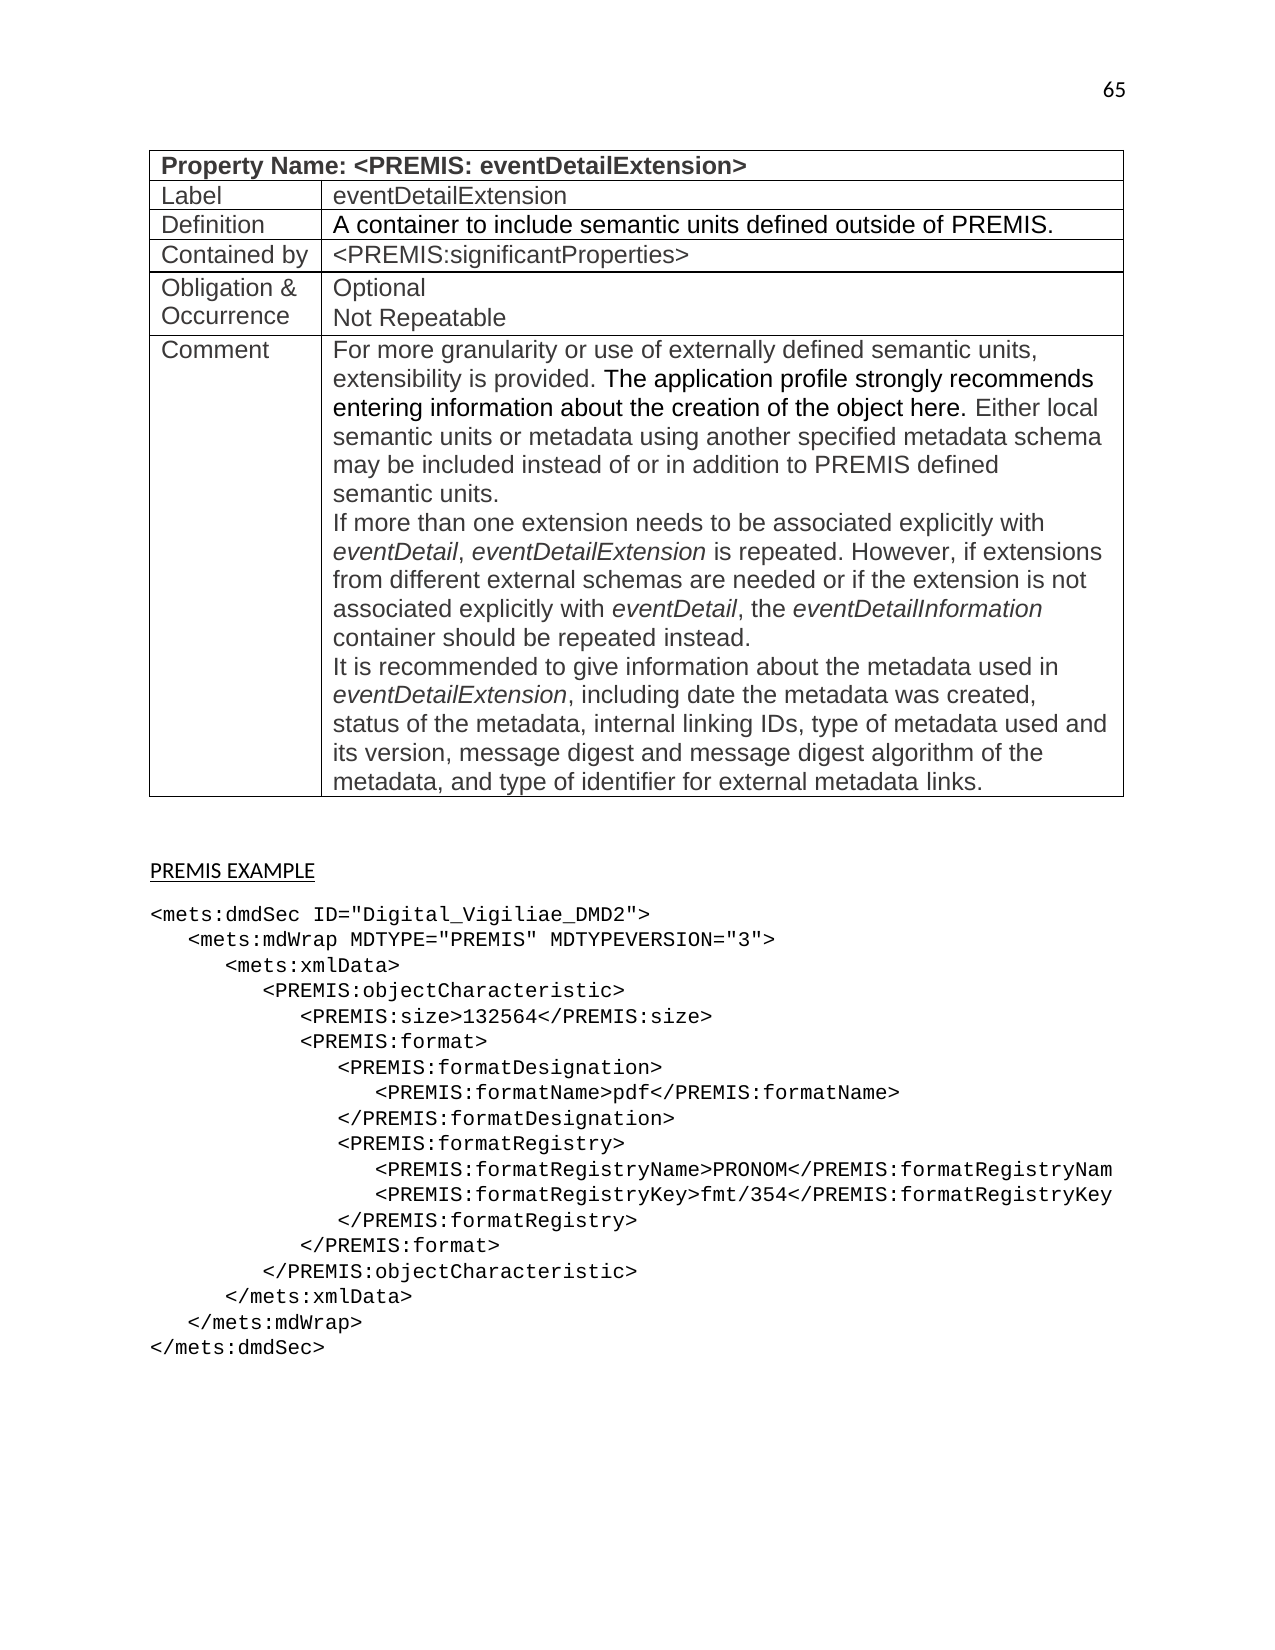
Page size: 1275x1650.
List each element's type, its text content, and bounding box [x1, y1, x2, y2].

table_cell eventDetailExtension [322, 181, 1123, 209]
text </PREMIS:format> [300, 1235, 1137, 1259]
text PREMIS EXAMPLE [150, 857, 1137, 885]
text <PREMIS:objectCharacteristic> [262, 980, 1137, 1004]
table_cell Comment [150, 336, 321, 796]
text <mets:dmdSec ID="Digital_Vigiliae_DMD2"> [148, 904, 652, 927]
text <PREMIS:formatName>pdf</PREMIS:formatName> [375, 1082, 1137, 1106]
table_cell Definition [150, 210, 321, 239]
table_cell A container to include semantic units defined outside of PREMIS. [322, 210, 1123, 239]
table_cell Label [150, 181, 321, 209]
text <mets:xmlData> [225, 955, 1137, 978]
text <PREMIS:formatRegistryKey>fmt/354</PREMIS:formatRegistryKey [375, 1184, 1137, 1208]
text <mets:mdWrap MDTYPE="PREMIS" MDTYPEVERSION="3"> [148, 929, 815, 953]
table_cell <PREMIS:significantProperties> [322, 240, 1123, 271]
table_cell Contained by [150, 240, 321, 271]
text <PREMIS:formatDesignation> [337, 1057, 1137, 1081]
table_cell For more granularity or use of externally defined semantic units, extensibility is provided. The application profile strongly recommends entering information about the creation of the object here. Either local semantic units or metadata using another specified metadata schema may be included instead of or in addition to PREMIS defined semantic units. If more than one extension needs to be associated explicitly with eventDetail, eventDetailExtension is repeated. However, if extensions from different external schemas are needed or if the extension is not associated explicitly with eventDetail, the eventDetailInformation container should be repeated instead. It is recommended to give information about the metadata used in eventDetailExtension, including date the metadata was created, status of the metadata, internal linking IDs, type of metadata used and its version, message digest and message digest algorithm of the metadata, and type of identifier for external metadata links. [322, 336, 1123, 796]
text </PREMIS:objectCharacteristic> [262, 1261, 1137, 1284]
table_cell Optional Not Repeatable [322, 273, 1123, 334]
text <PREMIS:formatRegistryName>PRONOM</PREMIS:formatRegistryNam [375, 1159, 1137, 1182]
text </mets:mdWrap> [187, 1312, 1137, 1335]
text </PREMIS:formatDesignation> [337, 1108, 1137, 1131]
text </mets:xmlData> [225, 1286, 1137, 1310]
table_cell Obligation & Occurrence [150, 273, 321, 334]
text <PREMIS:format> [300, 1031, 1137, 1055]
text <PREMIS:formatRegistry> [337, 1133, 1137, 1157]
text </mets:dmdSec> [150, 1337, 1137, 1361]
text <PREMIS:size>132564</PREMIS:size> [300, 1006, 1137, 1029]
table_header Property Name: <PREMIS: eventDetailExtension> [150, 151, 1123, 179]
text </PREMIS:formatRegistry> [337, 1210, 1137, 1233]
